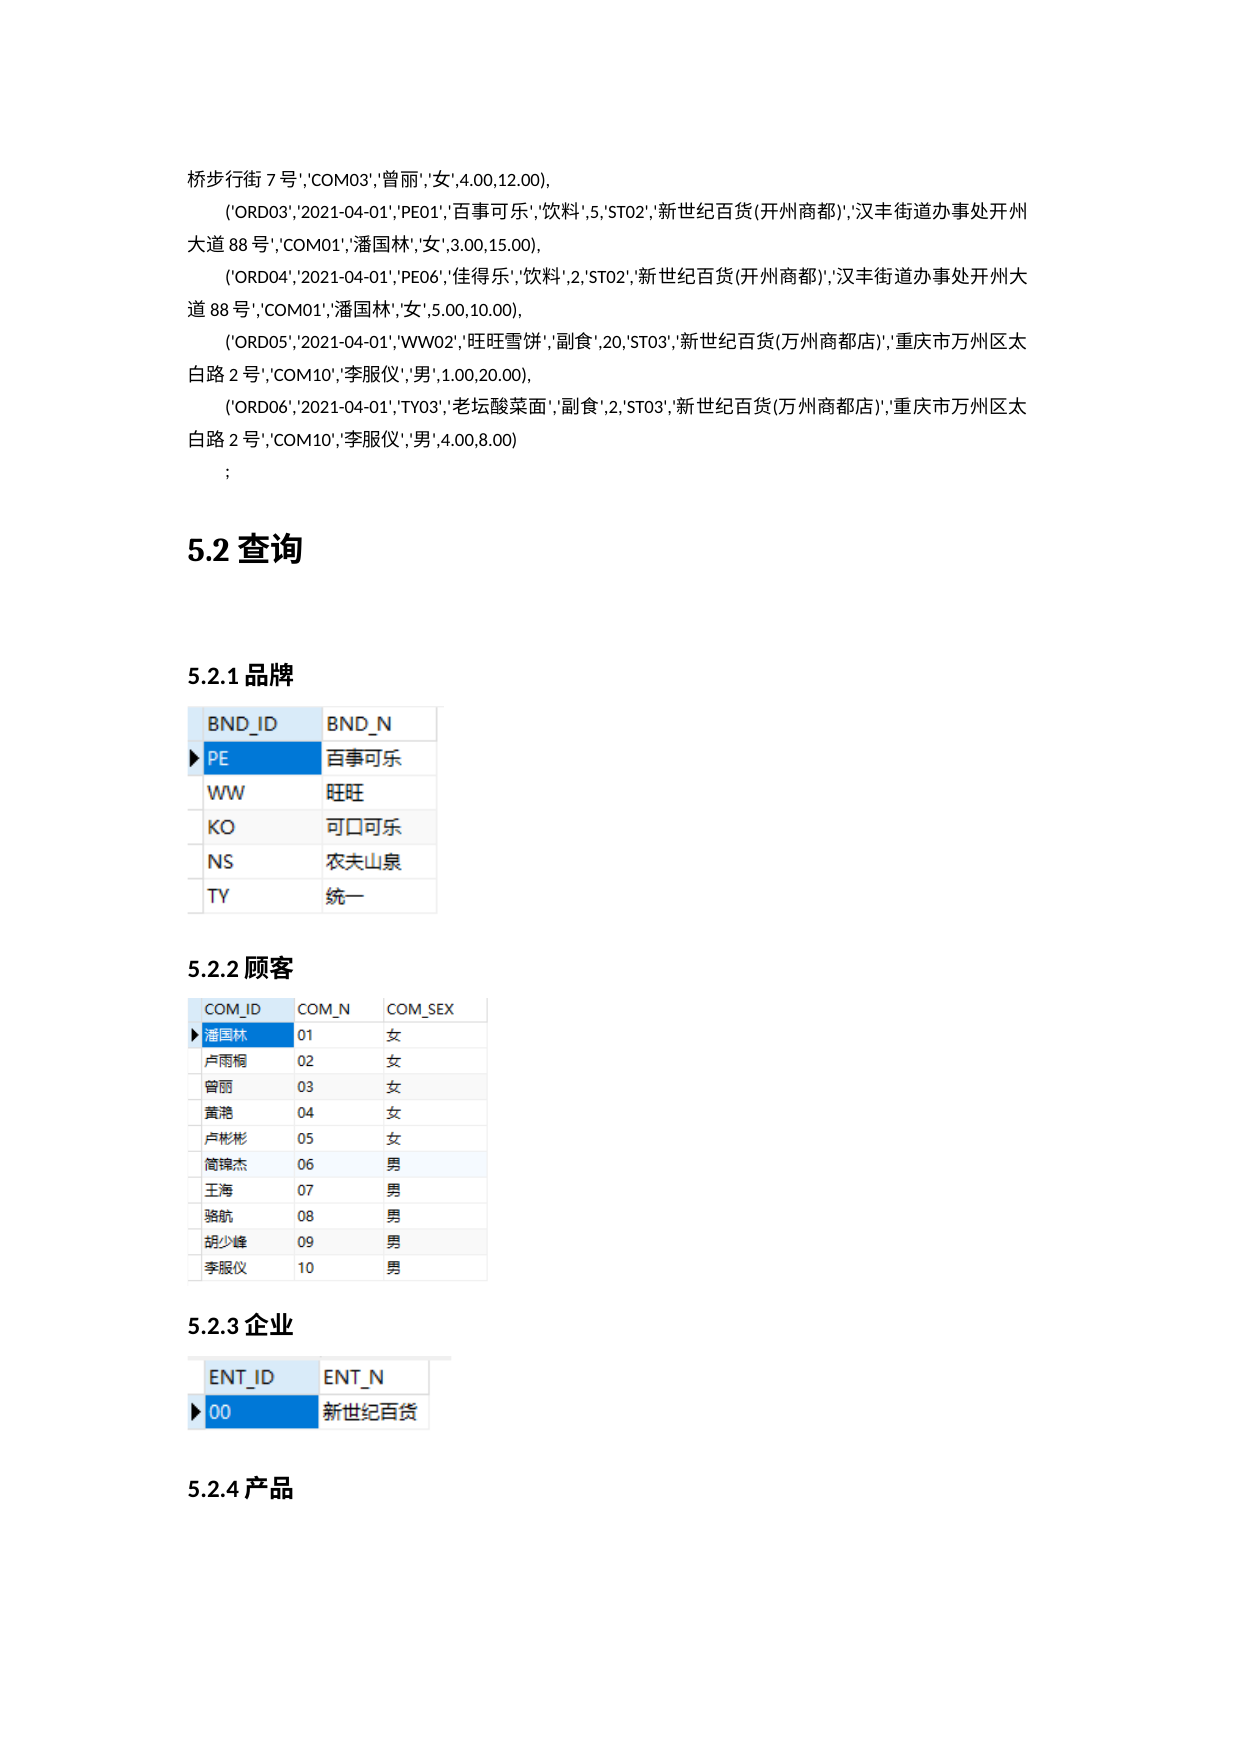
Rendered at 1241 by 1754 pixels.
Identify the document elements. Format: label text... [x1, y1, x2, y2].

text 5.2.4产品 [187, 1454, 1053, 1519]
text ('ORD05','2021-04-01','WW02','旺旺雪饼','副食',20,'ST03','新世纪百货(万州商都店)','重庆市万州区太白路2号','COM10','李服仪','男',1.00,20.00), [187, 324, 1028, 389]
text ; [187, 454, 1028, 487]
text ('ORD04','2021-04-01','PE06','佳得乐','饮料',2,'ST02','新世纪百货(开州商都)','汉丰街道办事处开州大道88号','COM01','潘国林','女',5.00,10.00), [187, 259, 1028, 324]
text ('ORD06','2021-04-01','TY03','老坛酸菜面','副食',2,'ST03','新世纪百货(万州商都店)','重庆市万州区太白路2号','COM10','李服仪','男',4.00,8.00) [187, 389, 1028, 454]
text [187, 162, 1028, 194]
picture [187, 1356, 452, 1446]
picture [187, 706, 444, 922]
text 5.2.1品牌 [187, 641, 1053, 706]
text ('ORD03','2021-04-01','PE01','百事可乐','饮料',5,'ST02','新世纪百货(开州商都)','汉丰街道办事处开州大道88号','COM01','潘国林','女',3.00,15.00), [187, 194, 1028, 259]
text 5.2.3企业 [187, 1291, 1053, 1356]
text 5.2.2 顾客 [187, 934, 1053, 999]
picture [187, 998, 489, 1286]
subtitle 5.2 查询 [187, 514, 1053, 579]
